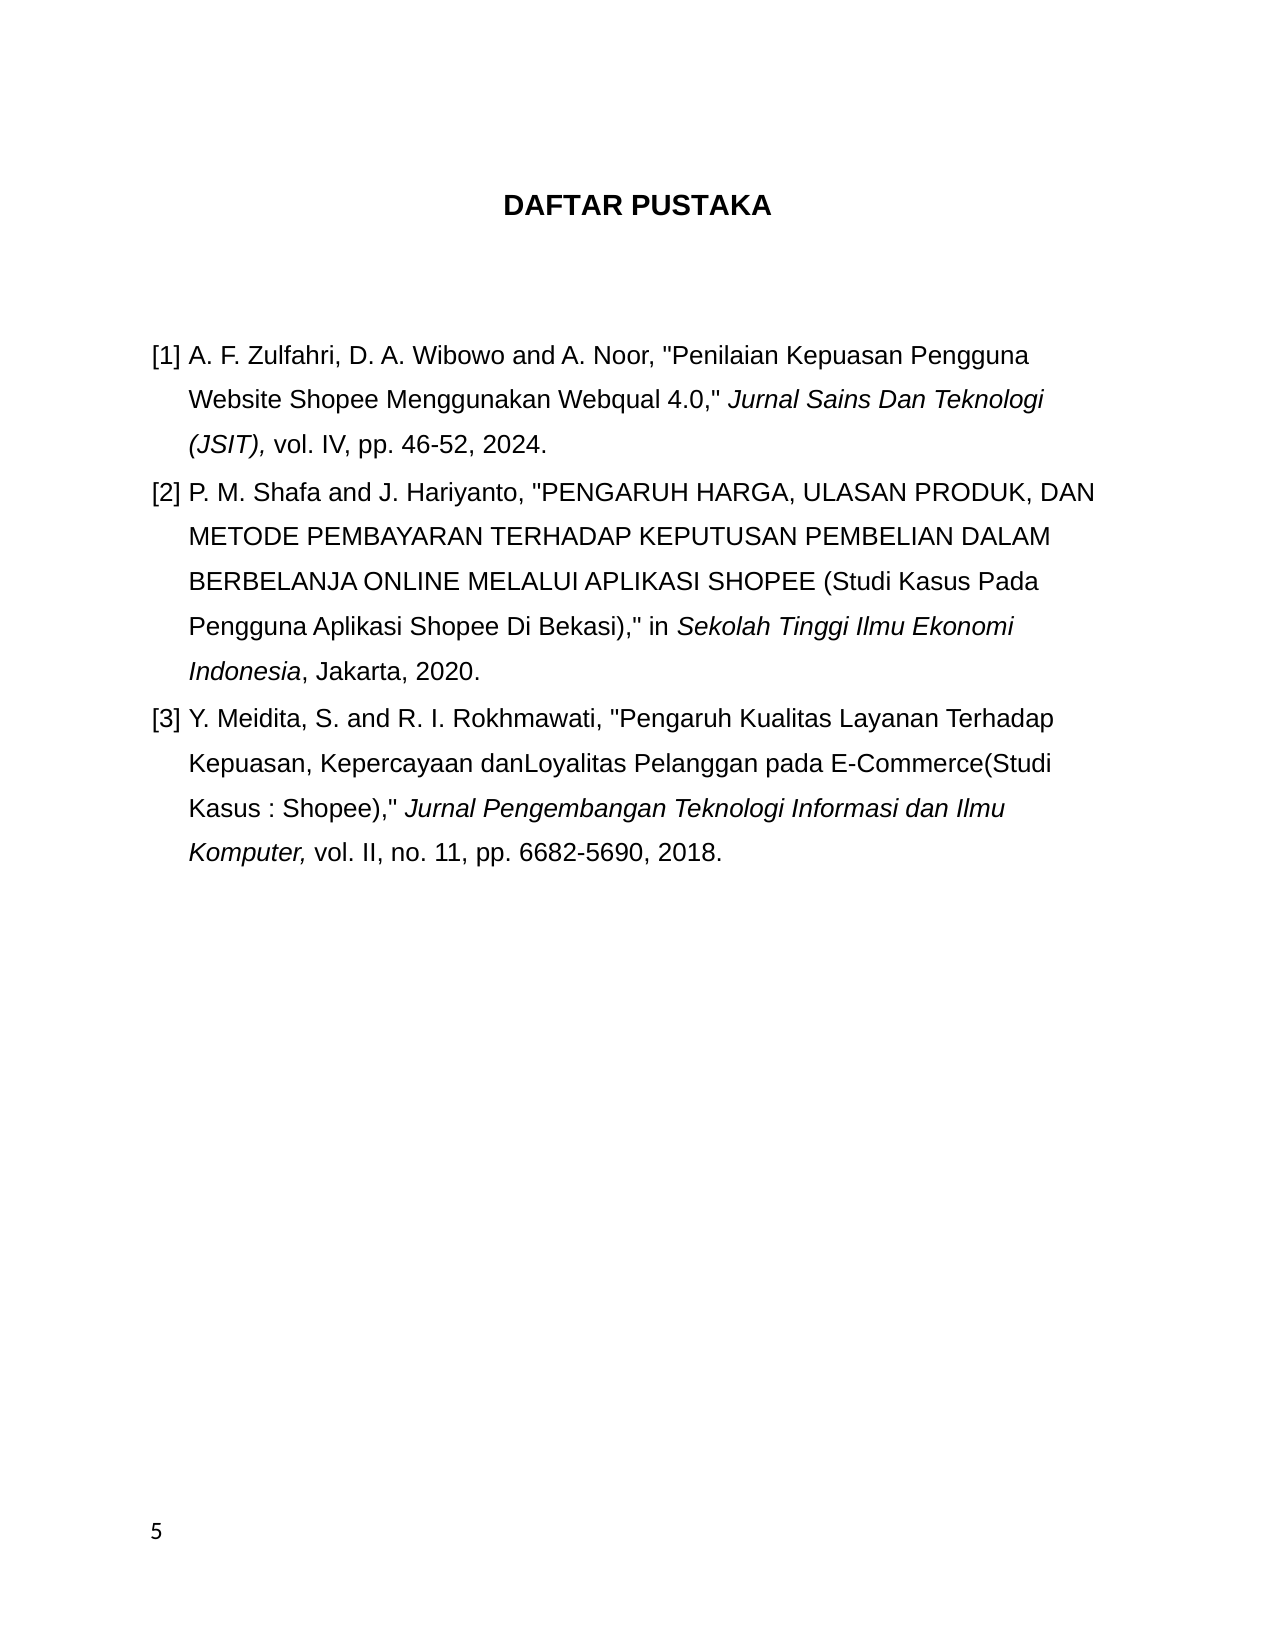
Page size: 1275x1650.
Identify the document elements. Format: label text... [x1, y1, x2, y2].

subtitle DAFTAR PUSTAKA [150, 187, 1125, 221]
